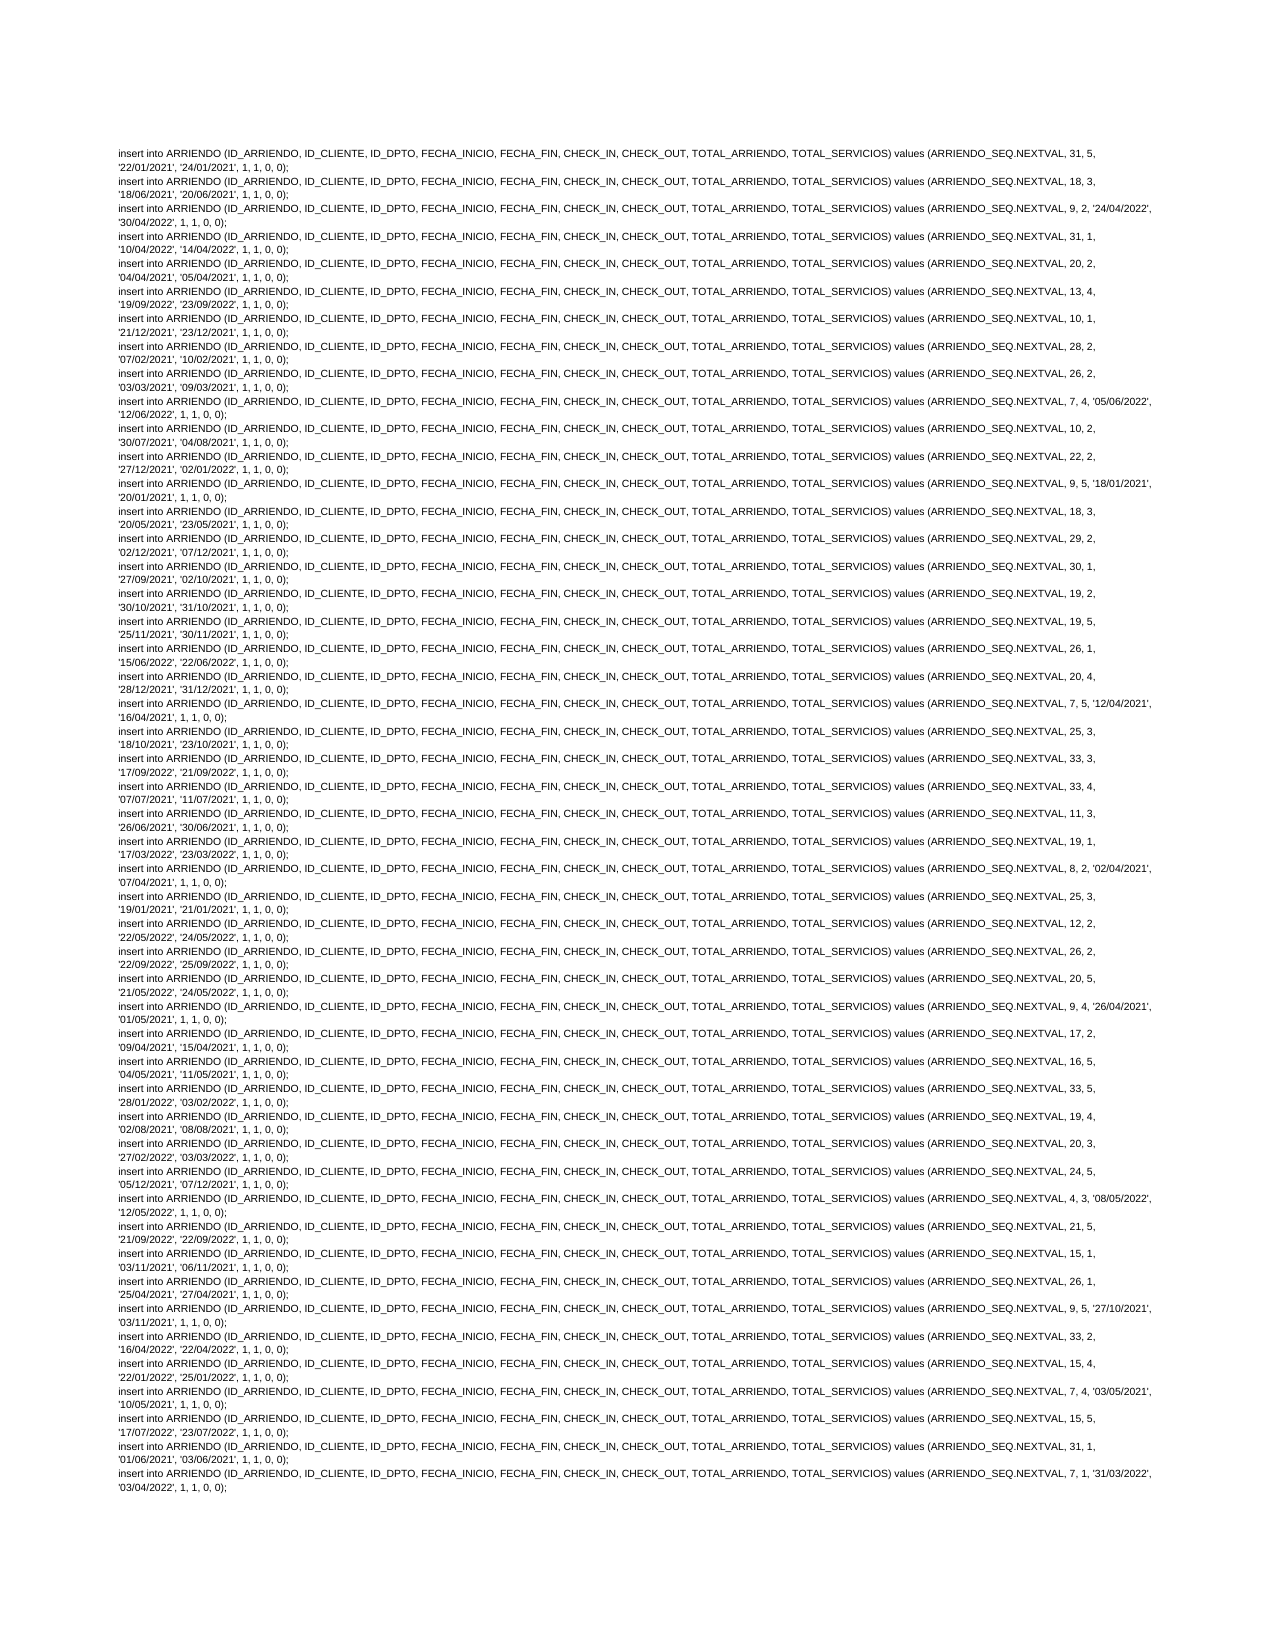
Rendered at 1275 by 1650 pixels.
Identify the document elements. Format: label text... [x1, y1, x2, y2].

text insert into ARRIENDO (ID_ARRIENDO, ID_CLIENTE, ID_DPTO, FECHA_INICIO, FECHA_FIN, CHECK_IN, CHECK_OUT, TOTAL_ARRIENDO, TOTAL_SERVICIOS) values (ARRIENDO_SEQ.NEXTVAL, 7, 4, '05/06/2022', '12/06/2022', 1, 1, 0, 0); [118, 395, 1157, 421]
text insert into ARRIENDO (ID_ARRIENDO, ID_CLIENTE, ID_DPTO, FECHA_INICIO, FECHA_FIN, CHECK_IN, CHECK_OUT, TOTAL_ARRIENDO, TOTAL_SERVICIOS) values (ARRIENDO_SEQ.NEXTVAL, 26, 2, '03/03/2021', '09/03/2021', 1, 1, 0, 0); [118, 368, 1157, 393]
text insert into ARRIENDO (ID_ARRIENDO, ID_CLIENTE, ID_DPTO, FECHA_INICIO, FECHA_FIN, CHECK_IN, CHECK_OUT, TOTAL_ARRIENDO, TOTAL_SERVICIOS) values (ARRIENDO_SEQ.NEXTVAL, 12, 2, '22/05/2022', '24/05/2022', 1, 1, 0, 0); [118, 918, 1157, 943]
text insert into ARRIENDO (ID_ARRIENDO, ID_CLIENTE, ID_DPTO, FECHA_INICIO, FECHA_FIN, CHECK_IN, CHECK_OUT, TOTAL_ARRIENDO, TOTAL_SERVICIOS) values (ARRIENDO_SEQ.NEXTVAL, 26, 1, '25/04/2021', '27/04/2021', 1, 1, 0, 0); [118, 1275, 1157, 1301]
text insert into ARRIENDO (ID_ARRIENDO, ID_CLIENTE, ID_DPTO, FECHA_INICIO, FECHA_FIN, CHECK_IN, CHECK_OUT, TOTAL_ARRIENDO, TOTAL_SERVICIOS) values (ARRIENDO_SEQ.NEXTVAL, 16, 5, '04/05/2021', '11/05/2021', 1, 1, 0, 0); [118, 1055, 1157, 1081]
text insert into ARRIENDO (ID_ARRIENDO, ID_CLIENTE, ID_DPTO, FECHA_INICIO, FECHA_FIN, CHECK_IN, CHECK_OUT, TOTAL_ARRIENDO, TOTAL_SERVICIOS) values (ARRIENDO_SEQ.NEXTVAL, 21, 5, '21/09/2022', '22/09/2022', 1, 1, 0, 0); [118, 1220, 1157, 1246]
text insert into ARRIENDO (ID_ARRIENDO, ID_CLIENTE, ID_DPTO, FECHA_INICIO, FECHA_FIN, CHECK_IN, CHECK_OUT, TOTAL_ARRIENDO, TOTAL_SERVICIOS) values (ARRIENDO_SEQ.NEXTVAL, 20, 2, '04/04/2021', '05/04/2021', 1, 1, 0, 0); [118, 258, 1157, 283]
text insert into ARRIENDO (ID_ARRIENDO, ID_CLIENTE, ID_DPTO, FECHA_INICIO, FECHA_FIN, CHECK_IN, CHECK_OUT, TOTAL_ARRIENDO, TOTAL_SERVICIOS) values (ARRIENDO_SEQ.NEXTVAL, 33, 4, '07/07/2021', '11/07/2021', 1, 1, 0, 0); [118, 780, 1157, 806]
text insert into ARRIENDO (ID_ARRIENDO, ID_CLIENTE, ID_DPTO, FECHA_INICIO, FECHA_FIN, CHECK_IN, CHECK_OUT, TOTAL_ARRIENDO, TOTAL_SERVICIOS) values (ARRIENDO_SEQ.NEXTVAL, 19, 2, '30/10/2021', '31/10/2021', 1, 1, 0, 0); [118, 588, 1157, 613]
text insert into ARRIENDO (ID_ARRIENDO, ID_CLIENTE, ID_DPTO, FECHA_INICIO, FECHA_FIN, CHECK_IN, CHECK_OUT, TOTAL_ARRIENDO, TOTAL_SERVICIOS) values (ARRIENDO_SEQ.NEXTVAL, 10, 2, '30/07/2021', '04/08/2021', 1, 1, 0, 0); [118, 423, 1157, 448]
text insert into ARRIENDO (ID_ARRIENDO, ID_CLIENTE, ID_DPTO, FECHA_INICIO, FECHA_FIN, CHECK_IN, CHECK_OUT, TOTAL_ARRIENDO, TOTAL_SERVICIOS) values (ARRIENDO_SEQ.NEXTVAL, 10, 1, '21/12/2021', '23/12/2021', 1, 1, 0, 0); [118, 313, 1157, 338]
text insert into ARRIENDO (ID_ARRIENDO, ID_CLIENTE, ID_DPTO, FECHA_INICIO, FECHA_FIN, CHECK_IN, CHECK_OUT, TOTAL_ARRIENDO, TOTAL_SERVICIOS) values (ARRIENDO_SEQ.NEXTVAL, 4, 3, '08/05/2022', '12/05/2022', 1, 1, 0, 0); [118, 1193, 1157, 1218]
text insert into ARRIENDO (ID_ARRIENDO, ID_CLIENTE, ID_DPTO, FECHA_INICIO, FECHA_FIN, CHECK_IN, CHECK_OUT, TOTAL_ARRIENDO, TOTAL_SERVICIOS) values (ARRIENDO_SEQ.NEXTVAL, 22, 2, '27/12/2021', '02/01/2022', 1, 1, 0, 0); [118, 450, 1157, 476]
text insert into ARRIENDO (ID_ARRIENDO, ID_CLIENTE, ID_DPTO, FECHA_INICIO, FECHA_FIN, CHECK_IN, CHECK_OUT, TOTAL_ARRIENDO, TOTAL_SERVICIOS) values (ARRIENDO_SEQ.NEXTVAL, 18, 3, '20/05/2021', '23/05/2021', 1, 1, 0, 0); [118, 505, 1157, 531]
text insert into ARRIENDO (ID_ARRIENDO, ID_CLIENTE, ID_DPTO, FECHA_INICIO, FECHA_FIN, CHECK_IN, CHECK_OUT, TOTAL_ARRIENDO, TOTAL_SERVICIOS) values (ARRIENDO_SEQ.NEXTVAL, 31, 1, '10/04/2022', '14/04/2022', 1, 1, 0, 0); [118, 230, 1157, 256]
text insert into ARRIENDO (ID_ARRIENDO, ID_CLIENTE, ID_DPTO, FECHA_INICIO, FECHA_FIN, CHECK_IN, CHECK_OUT, TOTAL_ARRIENDO, TOTAL_SERVICIOS) values (ARRIENDO_SEQ.NEXTVAL, 26, 1, '15/06/2022', '22/06/2022', 1, 1, 0, 0); [118, 643, 1157, 668]
text insert into ARRIENDO (ID_ARRIENDO, ID_CLIENTE, ID_DPTO, FECHA_INICIO, FECHA_FIN, CHECK_IN, CHECK_OUT, TOTAL_ARRIENDO, TOTAL_SERVICIOS) values (ARRIENDO_SEQ.NEXTVAL, 17, 2, '09/04/2021', '15/04/2021', 1, 1, 0, 0); [118, 1028, 1157, 1053]
text insert into ARRIENDO (ID_ARRIENDO, ID_CLIENTE, ID_DPTO, FECHA_INICIO, FECHA_FIN, CHECK_IN, CHECK_OUT, TOTAL_ARRIENDO, TOTAL_SERVICIOS) values (ARRIENDO_SEQ.NEXTVAL, 15, 5, '17/07/2022', '23/07/2022', 1, 1, 0, 0); [118, 1413, 1157, 1438]
text insert into ARRIENDO (ID_ARRIENDO, ID_CLIENTE, ID_DPTO, FECHA_INICIO, FECHA_FIN, CHECK_IN, CHECK_OUT, TOTAL_ARRIENDO, TOTAL_SERVICIOS) values (ARRIENDO_SEQ.NEXTVAL, 33, 3, '17/09/2022', '21/09/2022', 1, 1, 0, 0); [118, 753, 1157, 778]
text insert into ARRIENDO (ID_ARRIENDO, ID_CLIENTE, ID_DPTO, FECHA_INICIO, FECHA_FIN, CHECK_IN, CHECK_OUT, TOTAL_ARRIENDO, TOTAL_SERVICIOS) values (ARRIENDO_SEQ.NEXTVAL, 7, 4, '03/05/2021', '10/05/2021', 1, 1, 0, 0); [118, 1385, 1157, 1411]
text insert into ARRIENDO (ID_ARRIENDO, ID_CLIENTE, ID_DPTO, FECHA_INICIO, FECHA_FIN, CHECK_IN, CHECK_OUT, TOTAL_ARRIENDO, TOTAL_SERVICIOS) values (ARRIENDO_SEQ.NEXTVAL, 19, 1, '17/03/2022', '23/03/2022', 1, 1, 0, 0); [118, 835, 1157, 861]
text insert into ARRIENDO (ID_ARRIENDO, ID_CLIENTE, ID_DPTO, FECHA_INICIO, FECHA_FIN, CHECK_IN, CHECK_OUT, TOTAL_ARRIENDO, TOTAL_SERVICIOS) values (ARRIENDO_SEQ.NEXTVAL, 26, 2, '22/09/2022', '25/09/2022', 1, 1, 0, 0); [118, 945, 1157, 971]
text insert into ARRIENDO (ID_ARRIENDO, ID_CLIENTE, ID_DPTO, FECHA_INICIO, FECHA_FIN, CHECK_IN, CHECK_OUT, TOTAL_ARRIENDO, TOTAL_SERVICIOS) values (ARRIENDO_SEQ.NEXTVAL, 19, 4, '02/08/2021', '08/08/2021', 1, 1, 0, 0); [118, 1110, 1157, 1136]
text insert into ARRIENDO (ID_ARRIENDO, ID_CLIENTE, ID_DPTO, FECHA_INICIO, FECHA_FIN, CHECK_IN, CHECK_OUT, TOTAL_ARRIENDO, TOTAL_SERVICIOS) values (ARRIENDO_SEQ.NEXTVAL, 28, 2, '07/02/2021', '10/02/2021', 1, 1, 0, 0); [118, 340, 1157, 366]
text insert into ARRIENDO (ID_ARRIENDO, ID_CLIENTE, ID_DPTO, FECHA_INICIO, FECHA_FIN, CHECK_IN, CHECK_OUT, TOTAL_ARRIENDO, TOTAL_SERVICIOS) values (ARRIENDO_SEQ.NEXTVAL, 25, 3, '19/01/2021', '21/01/2021', 1, 1, 0, 0); [118, 890, 1157, 916]
text insert into ARRIENDO (ID_ARRIENDO, ID_CLIENTE, ID_DPTO, FECHA_INICIO, FECHA_FIN, CHECK_IN, CHECK_OUT, TOTAL_ARRIENDO, TOTAL_SERVICIOS) values (ARRIENDO_SEQ.NEXTVAL, 9, 2, '24/04/2022', '30/04/2022', 1, 1, 0, 0); [118, 203, 1157, 228]
text insert into ARRIENDO (ID_ARRIENDO, ID_CLIENTE, ID_DPTO, FECHA_INICIO, FECHA_FIN, CHECK_IN, CHECK_OUT, TOTAL_ARRIENDO, TOTAL_SERVICIOS) values (ARRIENDO_SEQ.NEXTVAL, 8, 2, '02/04/2021', '07/04/2021', 1, 1, 0, 0); [118, 863, 1157, 888]
text insert into ARRIENDO (ID_ARRIENDO, ID_CLIENTE, ID_DPTO, FECHA_INICIO, FECHA_FIN, CHECK_IN, CHECK_OUT, TOTAL_ARRIENDO, TOTAL_SERVICIOS) values (ARRIENDO_SEQ.NEXTVAL, 9, 5, '27/10/2021', '03/11/2021', 1, 1, 0, 0); [118, 1303, 1157, 1328]
text insert into ARRIENDO (ID_ARRIENDO, ID_CLIENTE, ID_DPTO, FECHA_INICIO, FECHA_FIN, CHECK_IN, CHECK_OUT, TOTAL_ARRIENDO, TOTAL_SERVICIOS) values (ARRIENDO_SEQ.NEXTVAL, 15, 4, '22/01/2022', '25/01/2022', 1, 1, 0, 0); [118, 1358, 1157, 1383]
text insert into ARRIENDO (ID_ARRIENDO, ID_CLIENTE, ID_DPTO, FECHA_INICIO, FECHA_FIN, CHECK_IN, CHECK_OUT, TOTAL_ARRIENDO, TOTAL_SERVICIOS) values (ARRIENDO_SEQ.NEXTVAL, 25, 3, '18/10/2021', '23/10/2021', 1, 1, 0, 0); [118, 725, 1157, 751]
text insert into ARRIENDO (ID_ARRIENDO, ID_CLIENTE, ID_DPTO, FECHA_INICIO, FECHA_FIN, CHECK_IN, CHECK_OUT, TOTAL_ARRIENDO, TOTAL_SERVICIOS) values (ARRIENDO_SEQ.NEXTVAL, 24, 5, '05/12/2021', '07/12/2021', 1, 1, 0, 0); [118, 1165, 1157, 1191]
text insert into ARRIENDO (ID_ARRIENDO, ID_CLIENTE, ID_DPTO, FECHA_INICIO, FECHA_FIN, CHECK_IN, CHECK_OUT, TOTAL_ARRIENDO, TOTAL_SERVICIOS) values (ARRIENDO_SEQ.NEXTVAL, 31, 1, '01/06/2021', '03/06/2021', 1, 1, 0, 0); [118, 1440, 1157, 1466]
text insert into ARRIENDO (ID_ARRIENDO, ID_CLIENTE, ID_DPTO, FECHA_INICIO, FECHA_FIN, CHECK_IN, CHECK_OUT, TOTAL_ARRIENDO, TOTAL_SERVICIOS) values (ARRIENDO_SEQ.NEXTVAL, 20, 3, '27/02/2022', '03/03/2022', 1, 1, 0, 0); [118, 1138, 1157, 1163]
text insert into ARRIENDO (ID_ARRIENDO, ID_CLIENTE, ID_DPTO, FECHA_INICIO, FECHA_FIN, CHECK_IN, CHECK_OUT, TOTAL_ARRIENDO, TOTAL_SERVICIOS) values (ARRIENDO_SEQ.NEXTVAL, 19, 5, '25/11/2021', '30/11/2021', 1, 1, 0, 0); [118, 615, 1157, 641]
text insert into ARRIENDO (ID_ARRIENDO, ID_CLIENTE, ID_DPTO, FECHA_INICIO, FECHA_FIN, CHECK_IN, CHECK_OUT, TOTAL_ARRIENDO, TOTAL_SERVICIOS) values (ARRIENDO_SEQ.NEXTVAL, 7, 5, '12/04/2021', '16/04/2021', 1, 1, 0, 0); [118, 698, 1157, 723]
text insert into ARRIENDO (ID_ARRIENDO, ID_CLIENTE, ID_DPTO, FECHA_INICIO, FECHA_FIN, CHECK_IN, CHECK_OUT, TOTAL_ARRIENDO, TOTAL_SERVICIOS) values (ARRIENDO_SEQ.NEXTVAL, 33, 5, '28/01/2022', '03/02/2022', 1, 1, 0, 0); [118, 1083, 1157, 1108]
text insert into ARRIENDO (ID_ARRIENDO, ID_CLIENTE, ID_DPTO, FECHA_INICIO, FECHA_FIN, CHECK_IN, CHECK_OUT, TOTAL_ARRIENDO, TOTAL_SERVICIOS) values (ARRIENDO_SEQ.NEXTVAL, 9, 5, '18/01/2021', '20/01/2021', 1, 1, 0, 0); [118, 478, 1157, 503]
text insert into ARRIENDO (ID_ARRIENDO, ID_CLIENTE, ID_DPTO, FECHA_INICIO, FECHA_FIN, CHECK_IN, CHECK_OUT, TOTAL_ARRIENDO, TOTAL_SERVICIOS) values (ARRIENDO_SEQ.NEXTVAL, 15, 1, '03/11/2021', '06/11/2021', 1, 1, 0, 0); [118, 1248, 1157, 1273]
text insert into ARRIENDO (ID_ARRIENDO, ID_CLIENTE, ID_DPTO, FECHA_INICIO, FECHA_FIN, CHECK_IN, CHECK_OUT, TOTAL_ARRIENDO, TOTAL_SERVICIOS) values (ARRIENDO_SEQ.NEXTVAL, 33, 2, '16/04/2022', '22/04/2022', 1, 1, 0, 0); [118, 1330, 1157, 1356]
text insert into ARRIENDO (ID_ARRIENDO, ID_CLIENTE, ID_DPTO, FECHA_INICIO, FECHA_FIN, CHECK_IN, CHECK_OUT, TOTAL_ARRIENDO, TOTAL_SERVICIOS) values (ARRIENDO_SEQ.NEXTVAL, 20, 5, '21/05/2022', '24/05/2022', 1, 1, 0, 0); [118, 973, 1157, 998]
text insert into ARRIENDO (ID_ARRIENDO, ID_CLIENTE, ID_DPTO, FECHA_INICIO, FECHA_FIN, CHECK_IN, CHECK_OUT, TOTAL_ARRIENDO, TOTAL_SERVICIOS) values (ARRIENDO_SEQ.NEXTVAL, 29, 2, '02/12/2021', '07/12/2021', 1, 1, 0, 0); [118, 533, 1157, 558]
text insert into ARRIENDO (ID_ARRIENDO, ID_CLIENTE, ID_DPTO, FECHA_INICIO, FECHA_FIN, CHECK_IN, CHECK_OUT, TOTAL_ARRIENDO, TOTAL_SERVICIOS) values (ARRIENDO_SEQ.NEXTVAL, 30, 1, '27/09/2021', '02/10/2021', 1, 1, 0, 0); [118, 560, 1157, 586]
text insert into ARRIENDO (ID_ARRIENDO, ID_CLIENTE, ID_DPTO, FECHA_INICIO, FECHA_FIN, CHECK_IN, CHECK_OUT, TOTAL_ARRIENDO, TOTAL_SERVICIOS) values (ARRIENDO_SEQ.NEXTVAL, 13, 4, '19/09/2022', '23/09/2022', 1, 1, 0, 0); [118, 285, 1157, 311]
text insert into ARRIENDO (ID_ARRIENDO, ID_CLIENTE, ID_DPTO, FECHA_INICIO, FECHA_FIN, CHECK_IN, CHECK_OUT, TOTAL_ARRIENDO, TOTAL_SERVICIOS) values (ARRIENDO_SEQ.NEXTVAL, 18, 3, '18/06/2021', '20/06/2021', 1, 1, 0, 0); [118, 175, 1157, 201]
text insert into ARRIENDO (ID_ARRIENDO, ID_CLIENTE, ID_DPTO, FECHA_INICIO, FECHA_FIN, CHECK_IN, CHECK_OUT, TOTAL_ARRIENDO, TOTAL_SERVICIOS) values (ARRIENDO_SEQ.NEXTVAL, 20, 4, '28/12/2021', '31/12/2021', 1, 1, 0, 0); [118, 670, 1157, 696]
text insert into ARRIENDO (ID_ARRIENDO, ID_CLIENTE, ID_DPTO, FECHA_INICIO, FECHA_FIN, CHECK_IN, CHECK_OUT, TOTAL_ARRIENDO, TOTAL_SERVICIOS) values (ARRIENDO_SEQ.NEXTVAL, 11, 3, '26/06/2021', '30/06/2021', 1, 1, 0, 0); [118, 808, 1157, 833]
text insert into ARRIENDO (ID_ARRIENDO, ID_CLIENTE, ID_DPTO, FECHA_INICIO, FECHA_FIN, CHECK_IN, CHECK_OUT, TOTAL_ARRIENDO, TOTAL_SERVICIOS) values (ARRIENDO_SEQ.NEXTVAL, 7, 1, '31/03/2022', '03/04/2022', 1, 1, 0, 0); [118, 1468, 1157, 1493]
text insert into ARRIENDO (ID_ARRIENDO, ID_CLIENTE, ID_DPTO, FECHA_INICIO, FECHA_FIN, CHECK_IN, CHECK_OUT, TOTAL_ARRIENDO, TOTAL_SERVICIOS) values (ARRIENDO_SEQ.NEXTVAL, 31, 5, '22/01/2021', '24/01/2021', 1, 1, 0, 0); [118, 148, 1157, 173]
text insert into ARRIENDO (ID_ARRIENDO, ID_CLIENTE, ID_DPTO, FECHA_INICIO, FECHA_FIN, CHECK_IN, CHECK_OUT, TOTAL_ARRIENDO, TOTAL_SERVICIOS) values (ARRIENDO_SEQ.NEXTVAL, 9, 4, '26/04/2021', '01/05/2021', 1, 1, 0, 0); [118, 1000, 1157, 1026]
